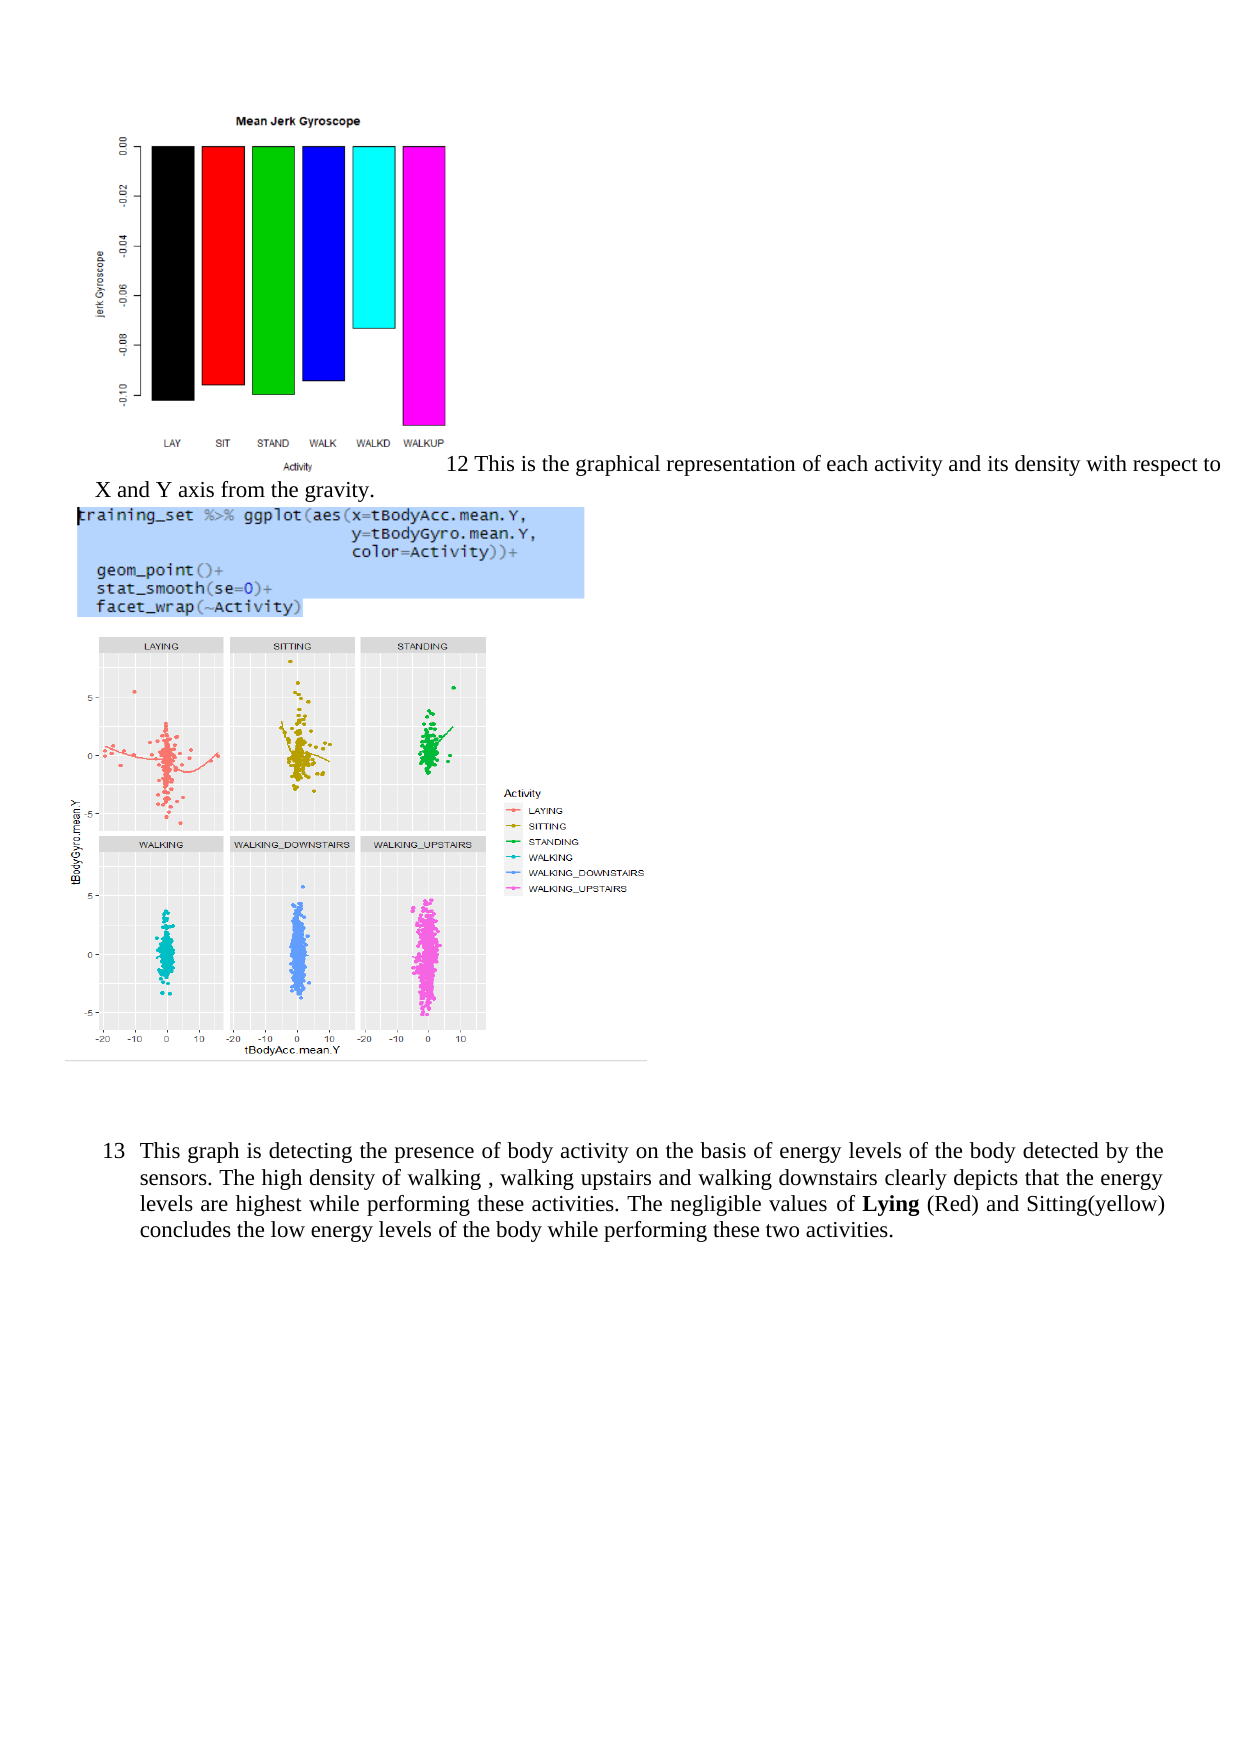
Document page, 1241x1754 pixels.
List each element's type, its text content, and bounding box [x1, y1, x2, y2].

picture [76, 507, 585, 617]
picture [94, 116, 446, 472]
picture [64, 637, 648, 1062]
list This graph is detecting the presence of body activity on the basis of energy levels of the body detected by the sensors. The high density of walking , walking upstairs and walking downstairs clearly depicts that the energy levels are highest while performing these activities. The negligible values of Lying (Red) and Sitting(yellow) concludes the low energy levels of the body while performing these two activities. [102, 1137, 1165, 1243]
